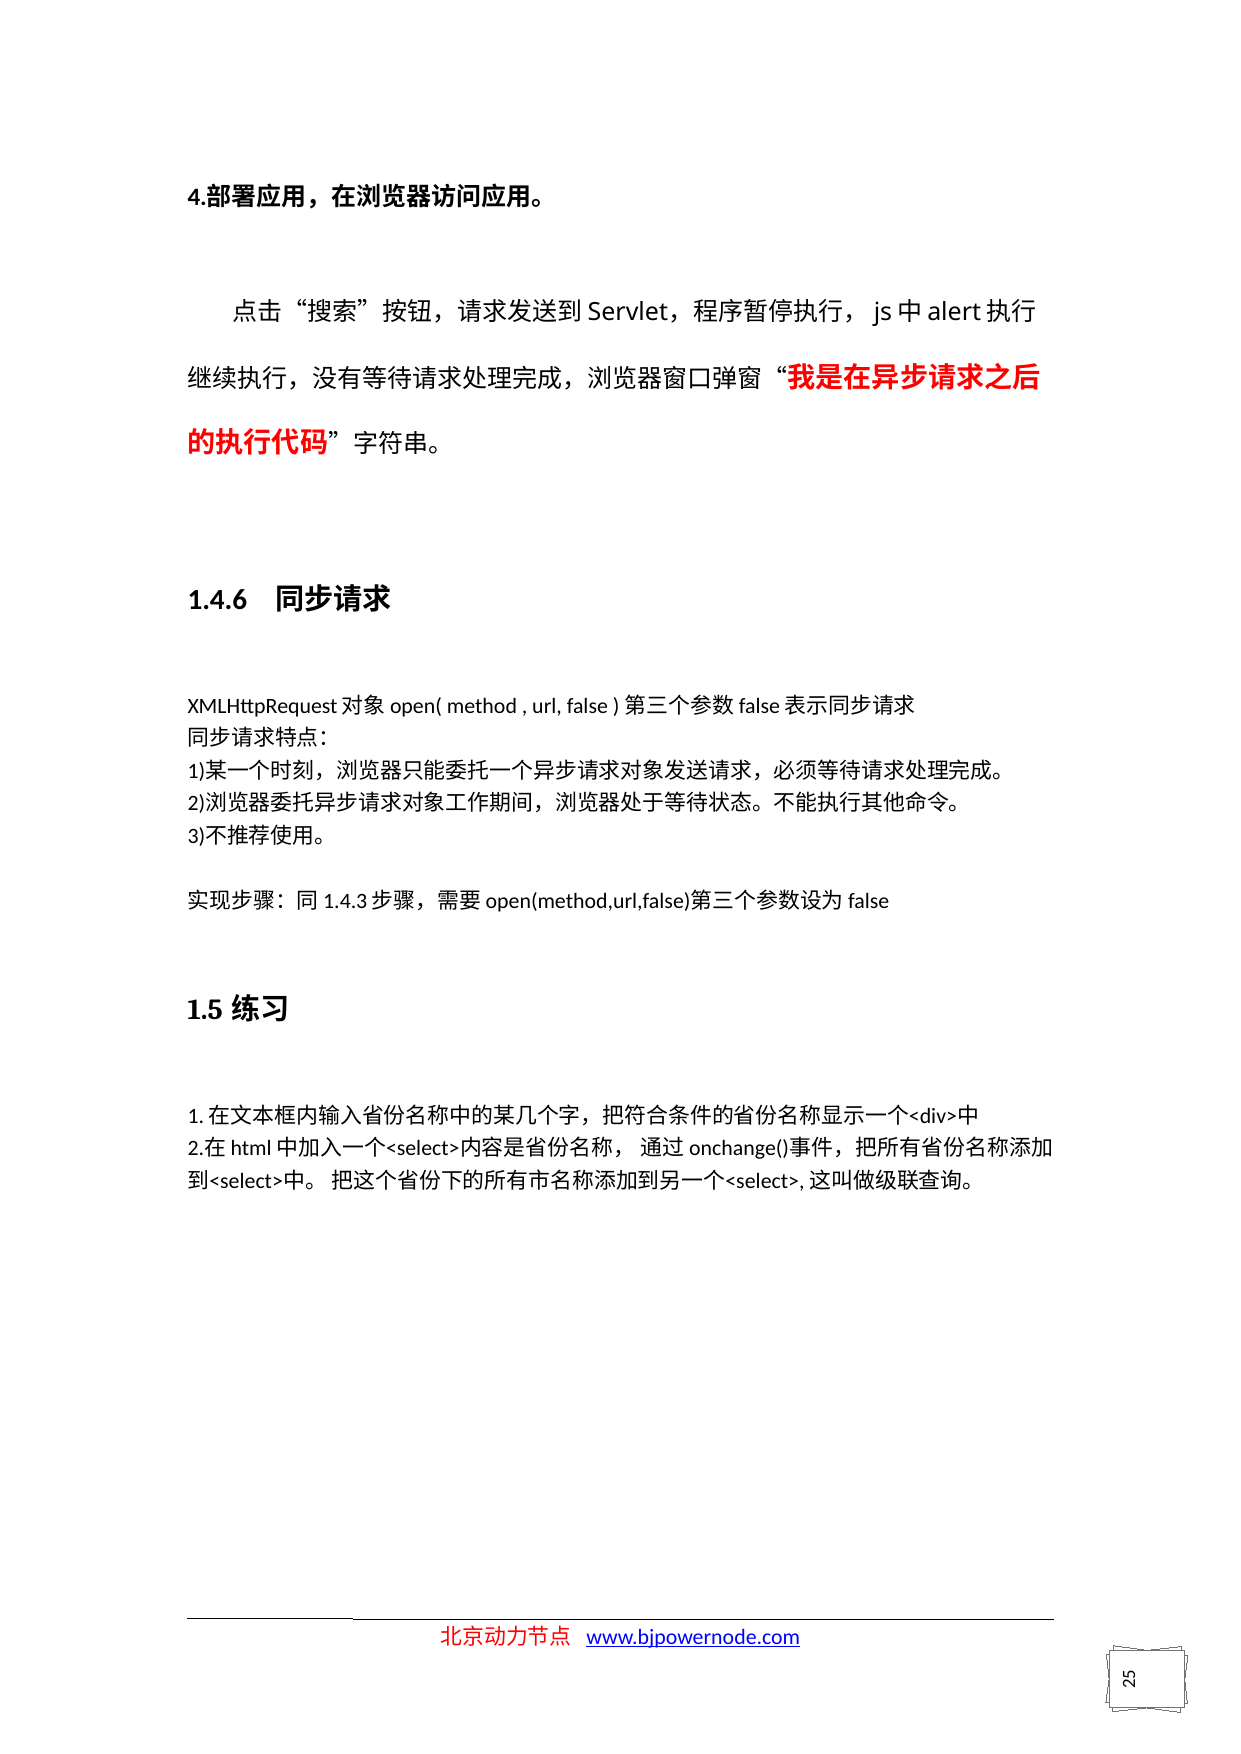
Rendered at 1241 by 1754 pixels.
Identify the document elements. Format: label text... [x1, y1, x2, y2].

subtitle 同步请求 [187, 564, 1053, 629]
text 1. 在文本框内输入省份名称中的某几个字，把符合条件的省份名称显示一个<div>中 [187, 1097, 1053, 1130]
text 2.在html中加入一个<select>内容是省份名称， 通过onchange()事件，把所有省份名称添加到<select>中。 把这个省份下的所有市名称添加到另一个<select>, 这叫做级联查询。 [187, 1130, 1053, 1195]
text 2)浏览器委托异步请求对象工作期间，浏览器处于等待状态。不能执行其他命令。 [187, 785, 1053, 817]
subtitle 4.部署应用，在浏览器访问应用。 [187, 162, 1053, 227]
subtitle 练习 [187, 974, 1053, 1039]
text 3)不推荐使用。 [187, 817, 1053, 850]
text 实现步骤：同1.4.3步骤，需要open(method,url,false)第三个参数设为false [187, 882, 1053, 915]
text 1)某一个时刻，浏览器只能委托一个异步请求对象发送请求，必须等待请求处理完成。 [187, 752, 1053, 785]
text XMLHttpRequest对象open( method , url, false ) 第三个参数 false表示同步请求 [187, 687, 1053, 720]
text 同步请求特点： [187, 720, 1053, 752]
text 点击“搜索”按钮，请求发送到Servlet，程序暂停执行， js中alert执行继续执行，没有等待请求处理完成，浏览器窗口弹窗“我是在异步请求之后的执行代码”字符串。 [187, 277, 1053, 472]
